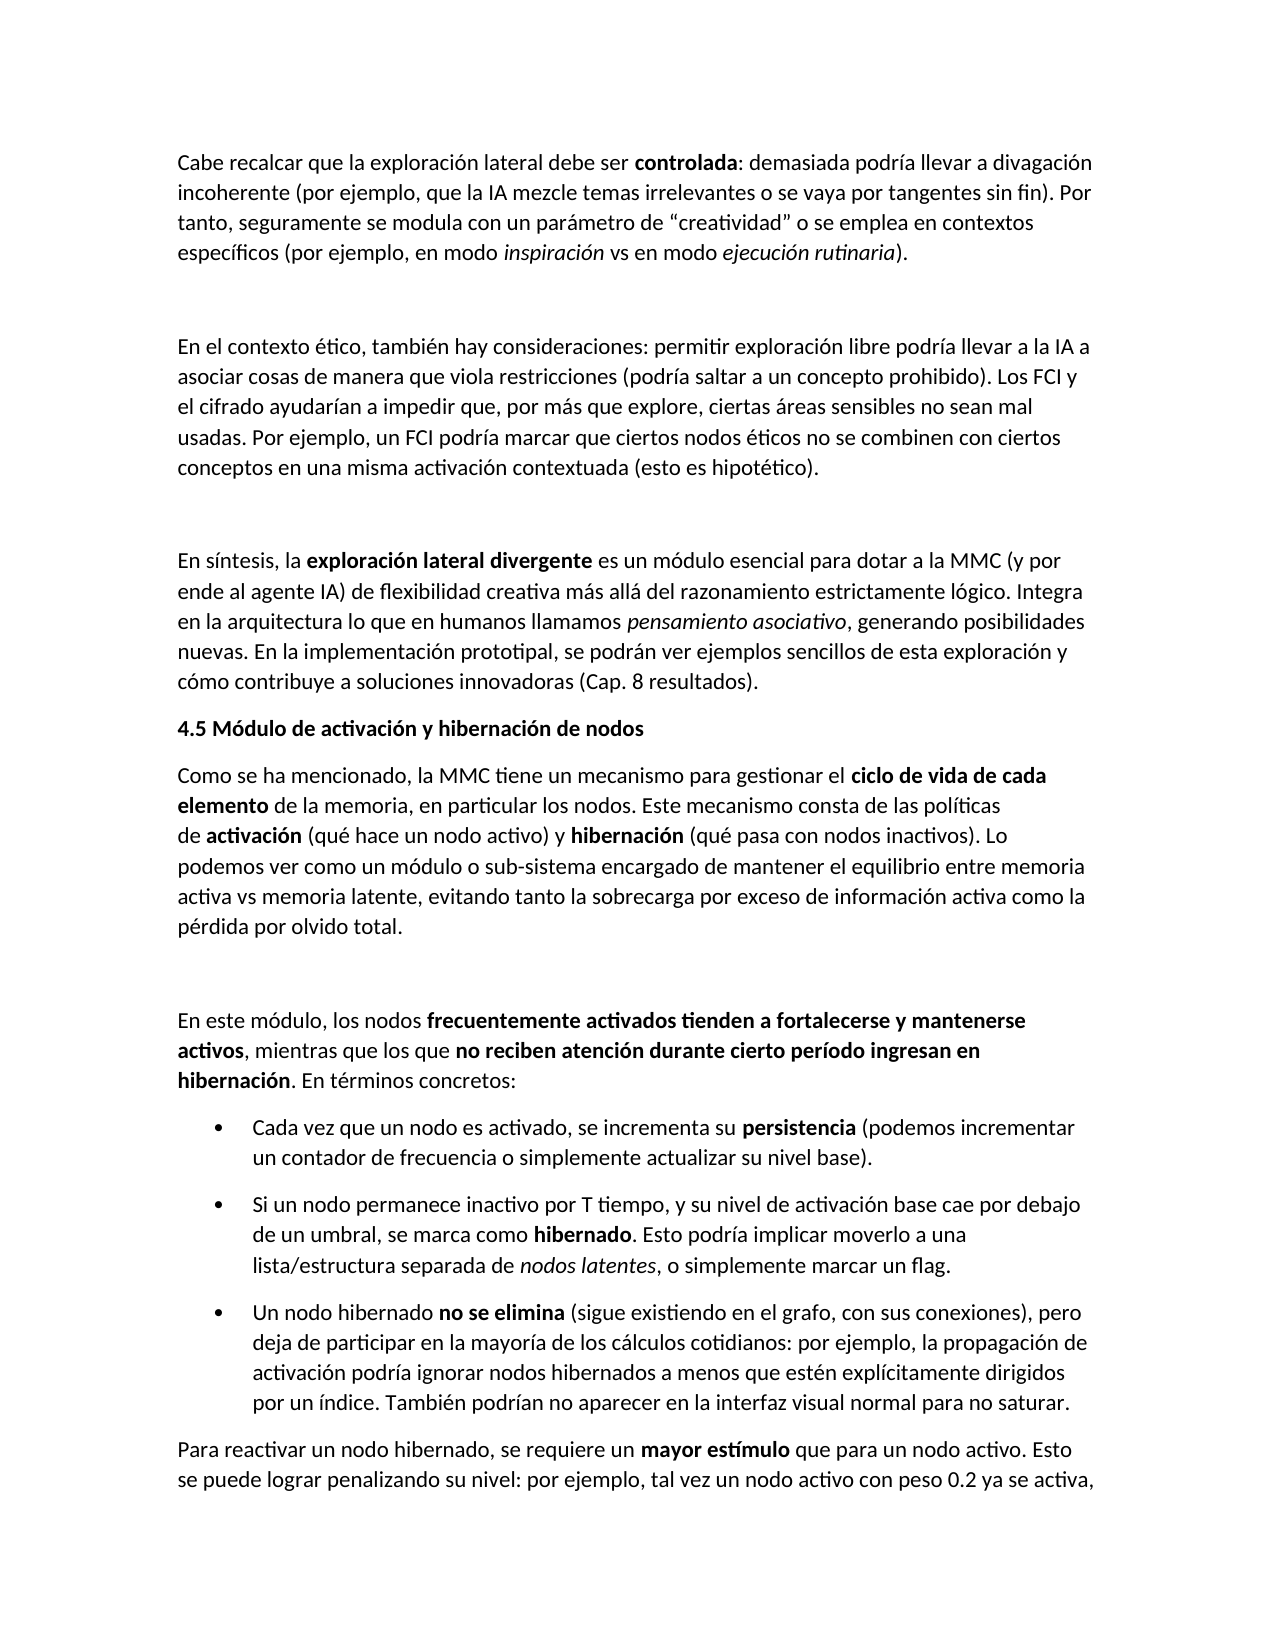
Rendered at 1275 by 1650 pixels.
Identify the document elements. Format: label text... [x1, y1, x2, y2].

text Como se ha mencionado, la MMC tiene un mecanismo para gestionar el ciclo de vida de cada elemento de la memoria, en particular los nodos. Este mecanismo consta de las políticas de activación (qué hace un nodo activo) y hibernación (qué pasa con nodos inactivos). Lo podemos ver como un módulo o sub-sistema encargado de mantener el equilibrio entre memoria activa vs memoria latente, evitando tanto la sobrecarga por exceso de información activa como la pérdida por olvido total. [177, 761, 1098, 940]
list Un nodo hibernado no se elimina (sigue existiendo en el grafo, con sus conexiones), pero deja de participar en la mayoría de los cálculos cotidianos: por ejemplo, la propagación de activación podría ignorar nodos hibernados a menos que estén explícitamente dirigidos por un índice. También podrían no aparecer en la interfaz visual normal para no saturar. [215, 1298, 1098, 1416]
list Si un nodo permanece inactivo por T tiempo, y su nivel de activación base cae por debajo de un umbral, se marca como hibernado. Esto podría implicar moverlo a una lista/estructura separada de nodos latentes, o simplemente marcar un flag. [215, 1190, 1098, 1279]
text En este módulo, los nodos frecuentemente activados tienden a fortalecerse y mantenerse activos, mientras que los que no reciben atención durante cierto período ingresan en hibernación. En términos concretos: [177, 1006, 1098, 1094]
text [177, 1435, 1098, 1493]
list Cada vez que un nodo es activado, se incrementa su persistencia (podemos incrementar un contador de frecuencia o simplemente actualizar su nivel base). [215, 1113, 1098, 1171]
text Cabe recalcar que la exploración lateral debe ser controlada: demasiada podría llevar a divagación incoherente (por ejemplo, que la IA mezcle temas irrelevantes o se vaya por tangentes sin fin). Por tanto, seguramente se modula con un parámetro de “creatividad” o se emplea en contextos específicos (por ejemplo, en modo inspiración vs en modo ejecución rutinaria). [177, 148, 1098, 266]
text En el contexto ético, también hay consideraciones: permitir exploración libre podría llevar a la IA a asociar cosas de manera que viola restricciones (podría saltar a un concepto prohibido). Los FCI y el cifrado ayudarían a impedir que, por más que explore, ciertas áreas sensibles no sean mal usadas. Por ejemplo, un FCI podría marcar que ciertos nodos éticos no se combinen con ciertos conceptos en una misma activación contextuada (esto es hipotético). [177, 332, 1098, 481]
text 4.5 Módulo de activación y hibernación de nodos [177, 714, 1098, 742]
text En síntesis, la exploración lateral divergente es un módulo esencial para dotar a la MMC (y por ende al agente IA) de flexibilidad creativa más allá del razonamiento estrictamente lógico. Integra en la arquitectura lo que en humanos llamamos pensamiento asociativo, generando posibilidades nuevas. En la implementación prototipal, se podrán ver ejemplos sencillos de esta exploración y cómo contribuye a soluciones innovadoras (Cap. 8 resultados). [177, 547, 1098, 695]
